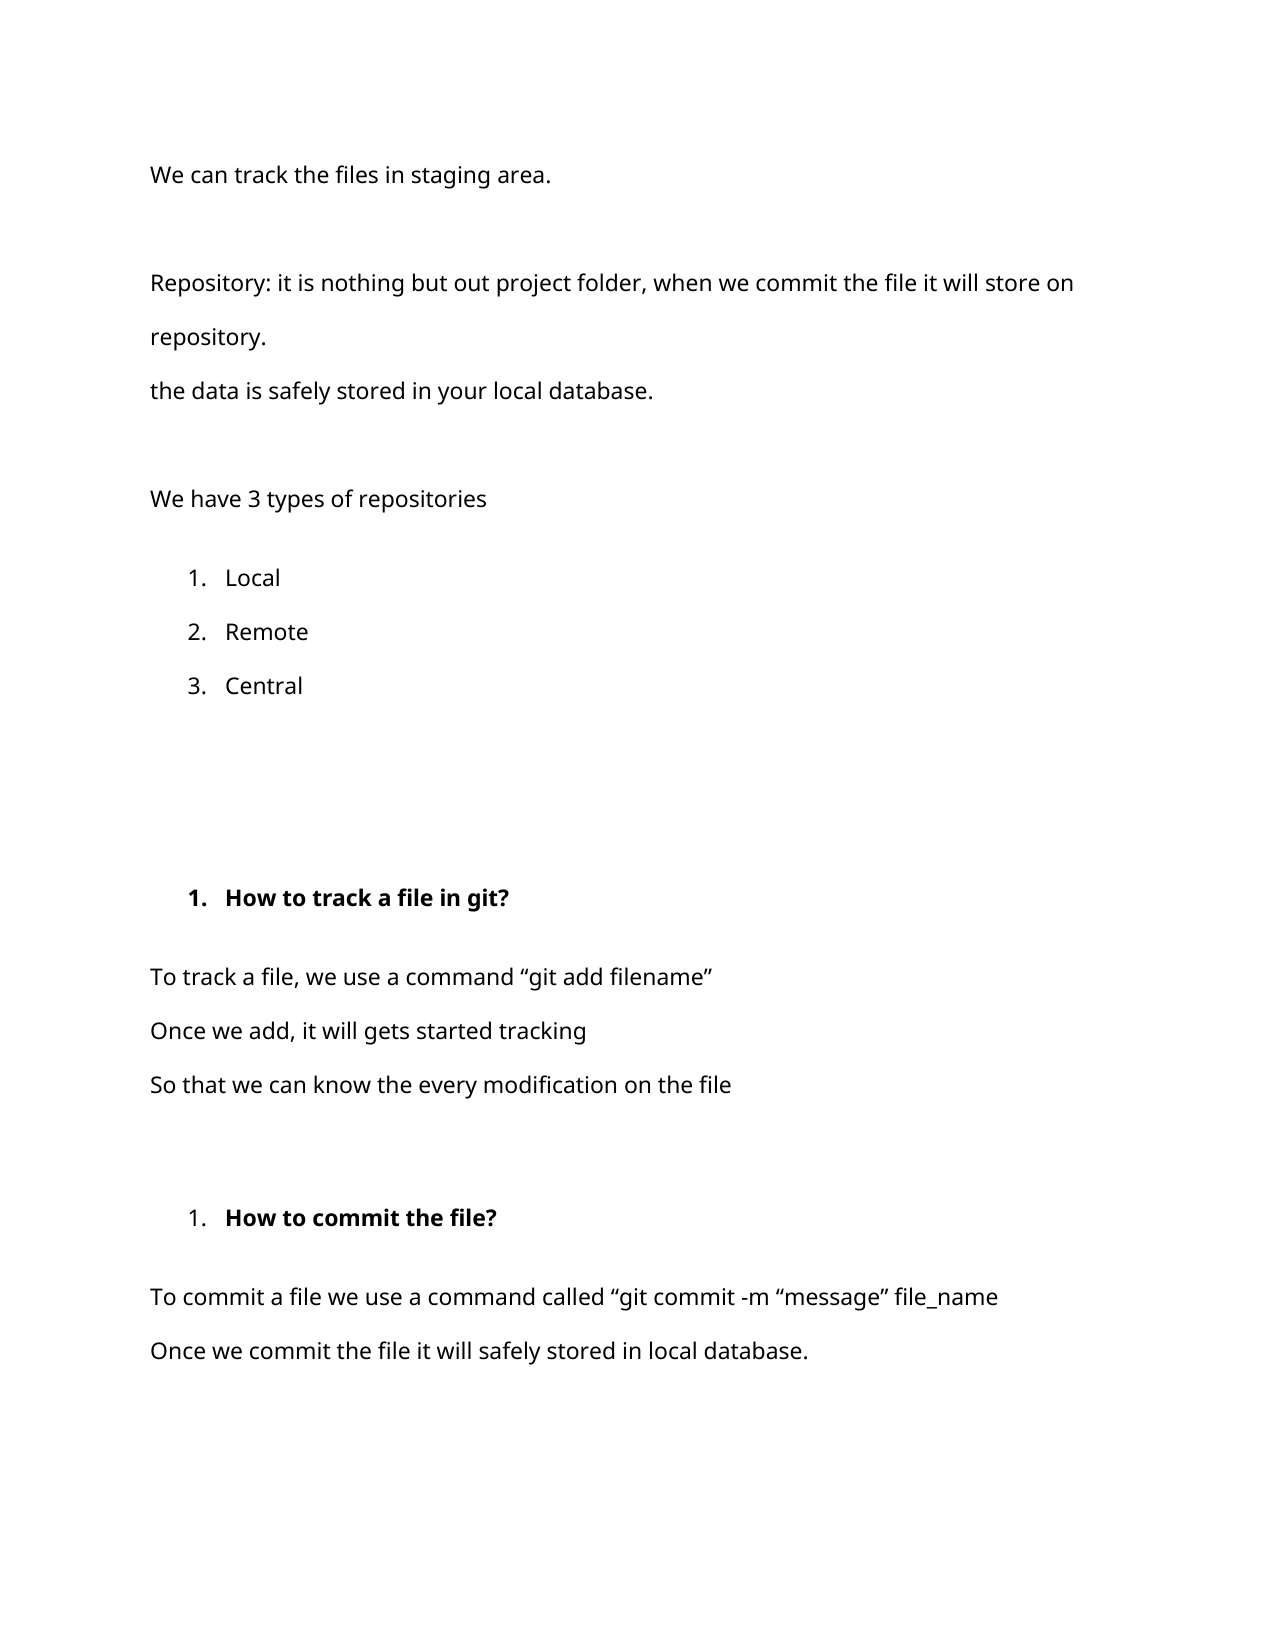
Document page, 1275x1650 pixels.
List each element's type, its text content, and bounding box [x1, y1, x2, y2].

text Once we commit the file it will safely stored in local database. [150, 1325, 1125, 1372]
list How to track a file in git? [187, 872, 1125, 919]
text We have 3 types of repositories [150, 474, 1125, 521]
list Local [187, 553, 1125, 600]
list How to commit the file? [187, 1192, 1125, 1239]
text the data is safely stored in your local database. [150, 366, 1125, 413]
text Repository: it is nothing but out project folder, when we commit the file it will store on repository. [150, 258, 1125, 359]
list Remote [187, 607, 1125, 654]
text To commit a file we use a command called “git commit -m “message” file_name [150, 1271, 1125, 1318]
text We can track the files in staging area. [150, 150, 1125, 197]
text Once we add, it will gets started tracking [150, 1005, 1125, 1052]
list Central [187, 661, 1125, 708]
text To track a file, we use a command “git add filename” [150, 951, 1125, 998]
text So that we can know the every modification on the file [150, 1059, 1125, 1106]
